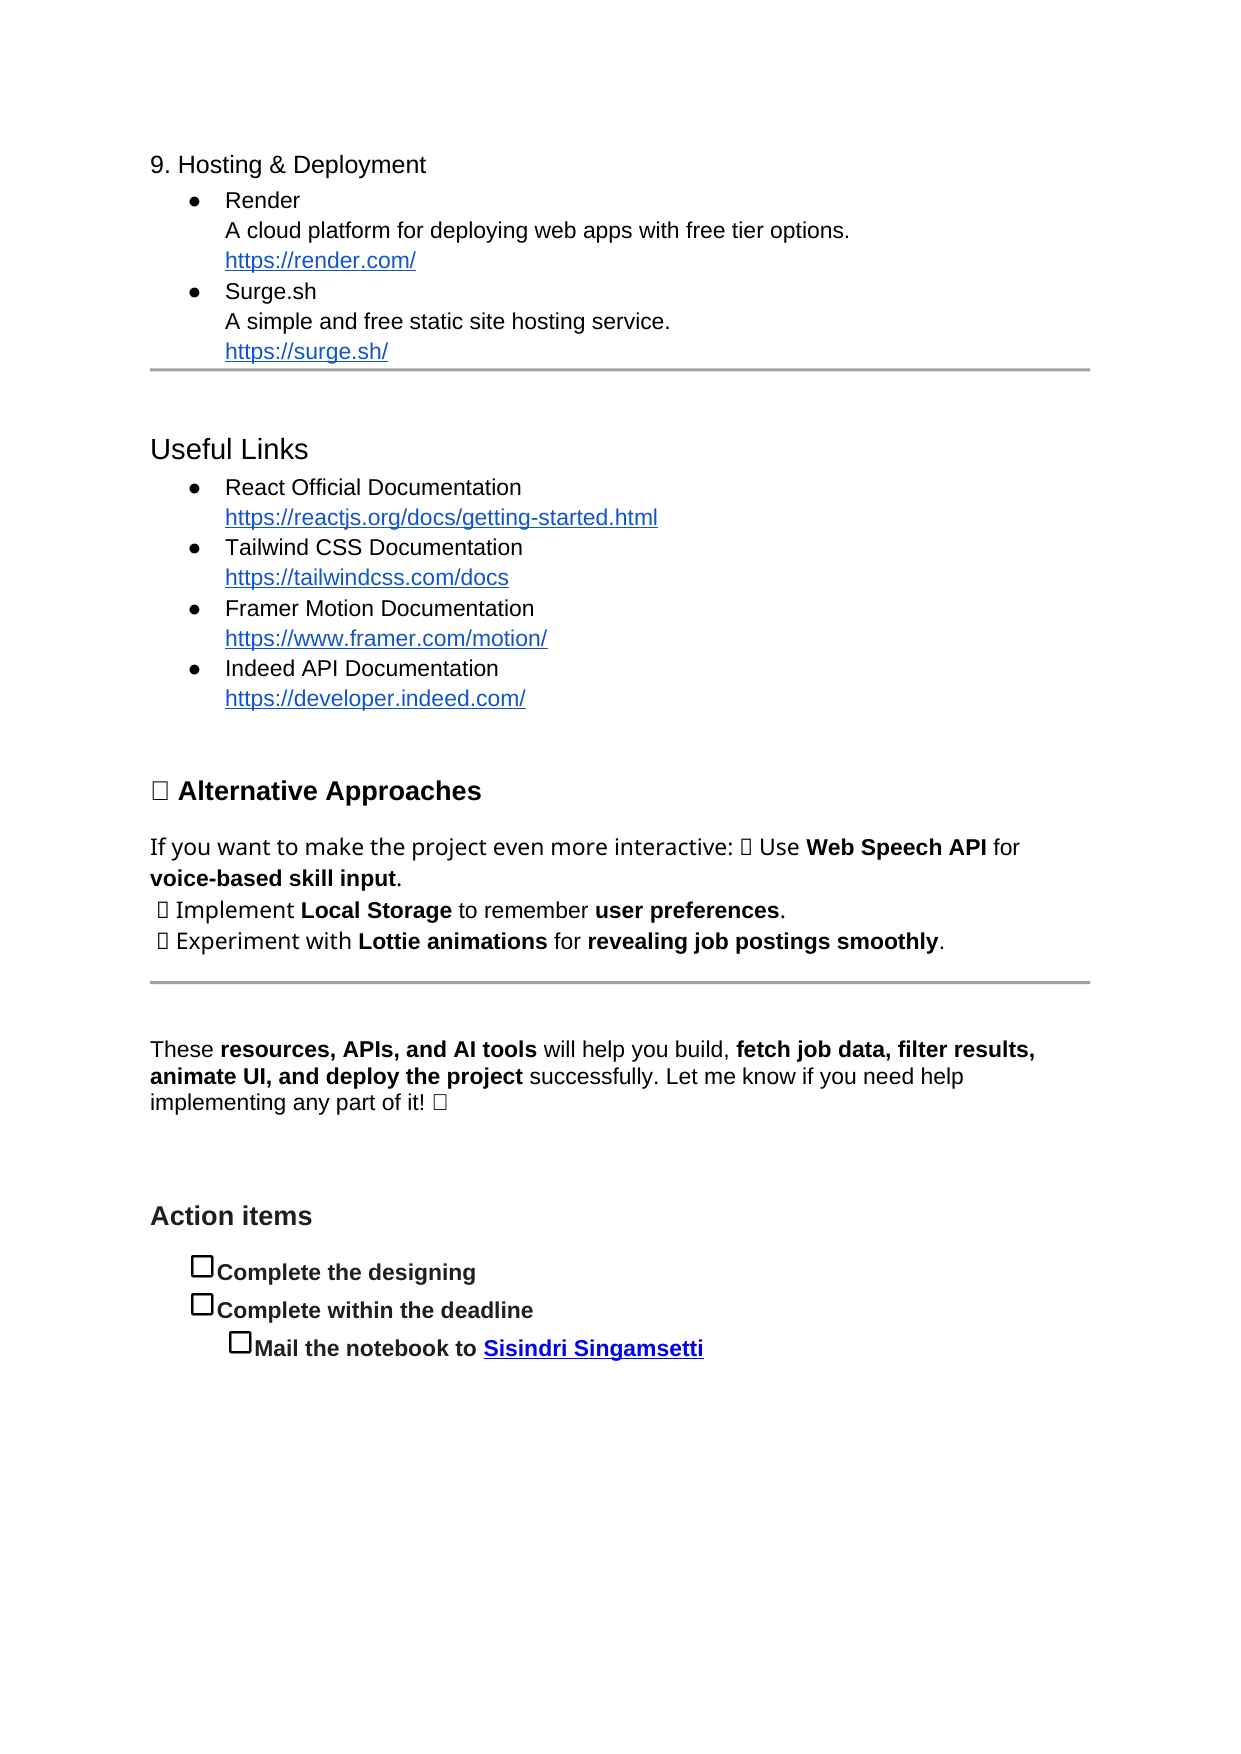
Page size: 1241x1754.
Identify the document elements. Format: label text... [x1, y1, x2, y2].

list Indeed API Documentation https://developer.indeed.com/ [187, 655, 1090, 712]
picture [225, 1327, 255, 1357]
subtitle 💡 Alternative Approaches [150, 775, 1090, 806]
subtitle 9. Hosting & Deployment [150, 150, 1090, 179]
list Complete within the deadline [187, 1289, 1090, 1323]
list Render A cloud platform for deploying web apps with free tier options. https://render.com/ [187, 187, 1090, 274]
list Tailwind CSS Documentation https://tailwindcss.com/docs [187, 534, 1090, 591]
picture [187, 1251, 217, 1281]
subtitle Action items [150, 1200, 1090, 1231]
text If you want to make the project even more interactive: ✅ Use Web Speech API for voice-based skill input. ✅ Implement Local Storage to remember user preferences. ✅ Experiment with Lottie animations for revealing job postings smoothly. [150, 831, 1090, 956]
subtitle Useful Links [150, 432, 1090, 465]
list Surge.sh A simple and free static site hosting service. https://surge.sh/ [187, 278, 1090, 364]
list Complete the designing [187, 1252, 1090, 1286]
list Framer Motion Documentation https://www.framer.com/motion/ [187, 594, 1090, 651]
picture [187, 1289, 217, 1319]
text These resources, APIs, and AI tools will help you build, fetch job data, filter results, animate UI, and deploy the project successfully. Let me know if you need help implementing any part of it! 🚀 [150, 1036, 1090, 1115]
list React Official Documentation https://reactjs.org/docs/getting-started.html [187, 474, 1090, 530]
text Mail the notebook to Sisindri Singamsetti [150, 1327, 1090, 1361]
